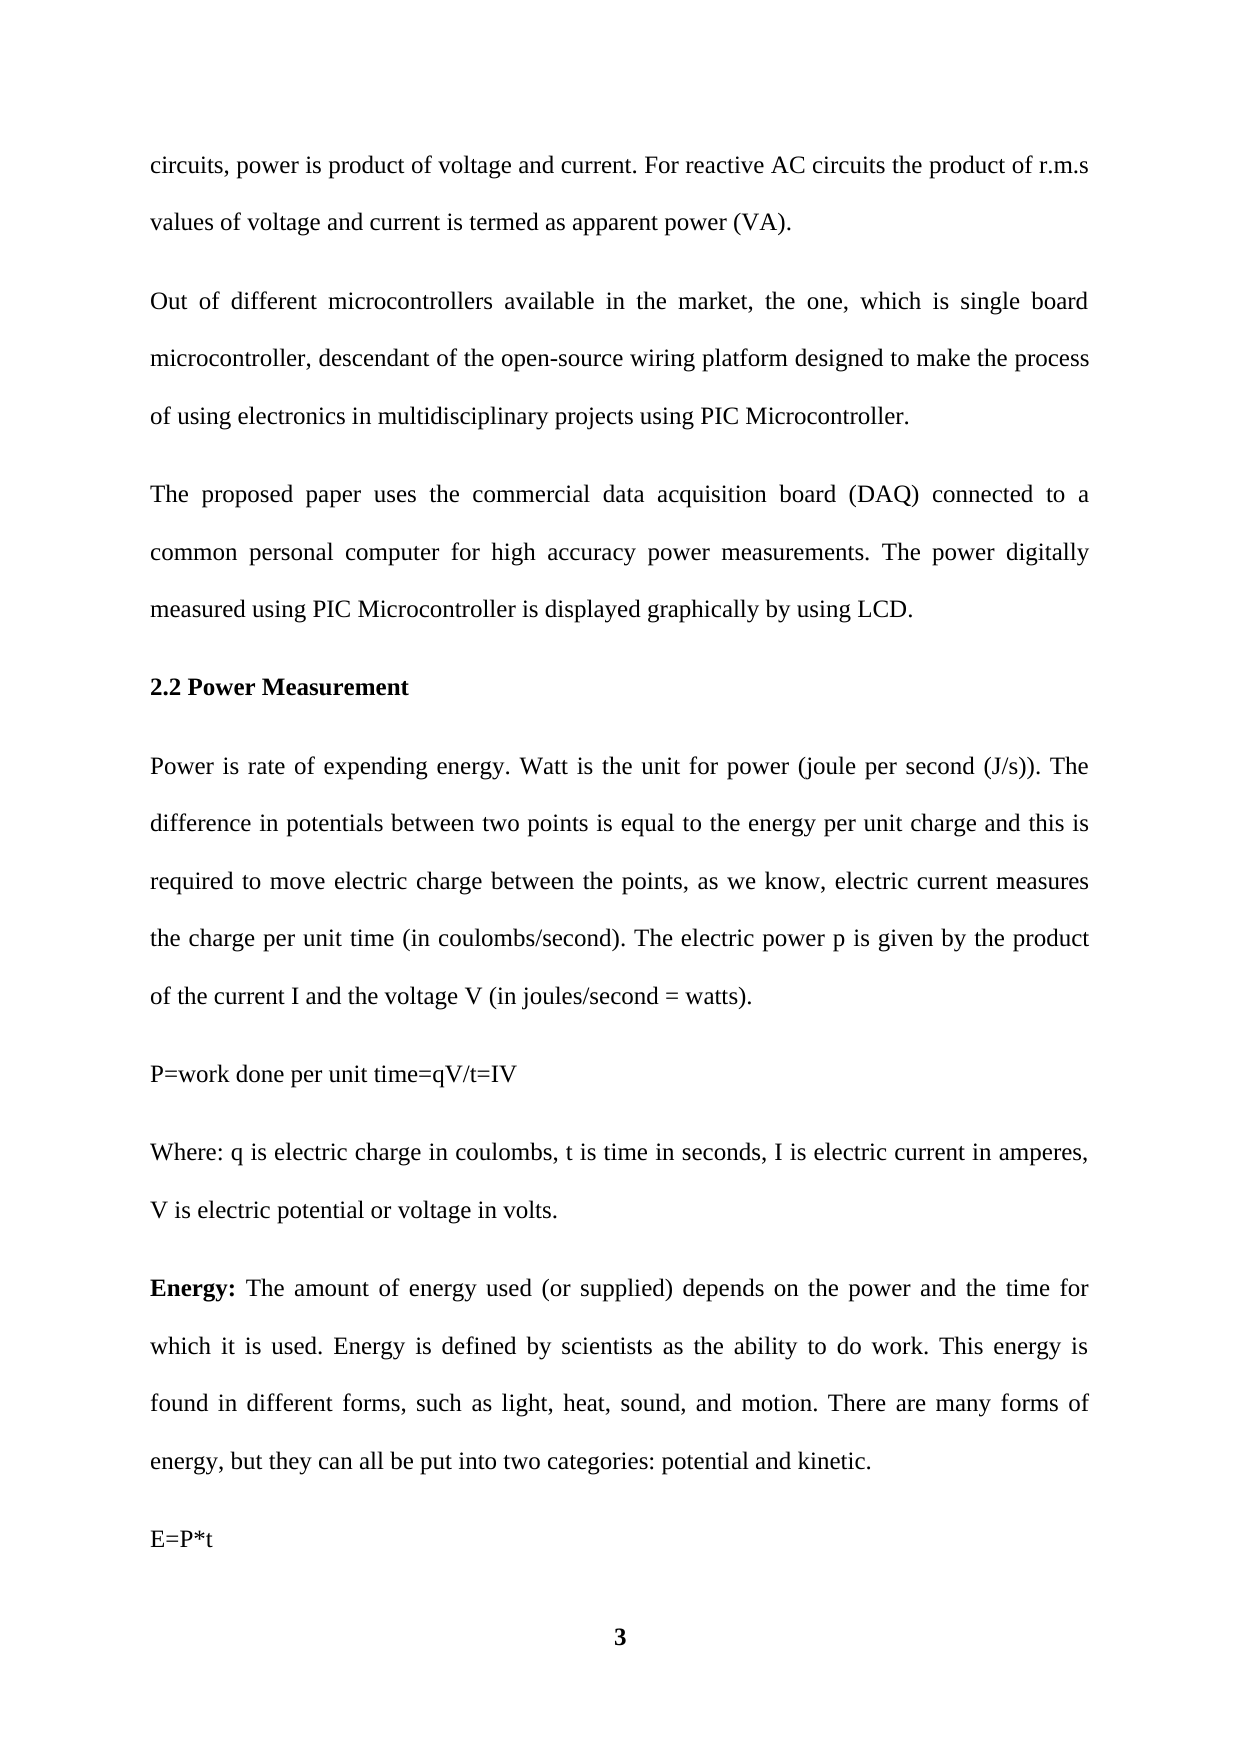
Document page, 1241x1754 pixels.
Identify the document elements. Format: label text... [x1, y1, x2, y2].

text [150, 150, 1090, 236]
text Where: q is electric charge in coulombs, t is time in seconds, I is electric current in amperes, V is electric potential or voltage in volts. [150, 1137, 1090, 1224]
text Energy: The amount of energy used (or supplied) depends on the power and the time for which it is used. Energy is defined by scientists as the ability to do work. This energy is found in different forms, such as light, heat, sound, and motion. There are many forms of energy, but they can all be put into two categories: potential and kinetic. [150, 1273, 1090, 1474]
text The proposed paper uses the commercial data acquisition board (DAQ) connected to a common personal computer for high accuracy power measurements. The power digitally measured using PIC Microcontroller is displayed graphically by using LCD. [150, 479, 1090, 623]
text Power is rate of expending energy. Watt is the unit for power (joule per second (J/s)). The difference in potentials between two points is equal to the energy per unit charge and this is required to move electric charge between the points, as we know, electric current measures the charge per unit time (in coulombs/second). The electric power p is given by the product of the current I and the voltage V (in joules/second = watts). [150, 751, 1090, 1009]
text P=work done per unit time=qV/t=IV [150, 1059, 1090, 1088]
text E=P*t [150, 1524, 1090, 1553]
text Out of different microcontrollers available in the market, the one, which is single board microcontroller, descendant of the open-source wiring platform designed to make the process of using electronics in multidisciplinary projects using PIC Microcontroller. [150, 286, 1090, 429]
text 2.2 Power Measurement [150, 672, 1090, 701]
